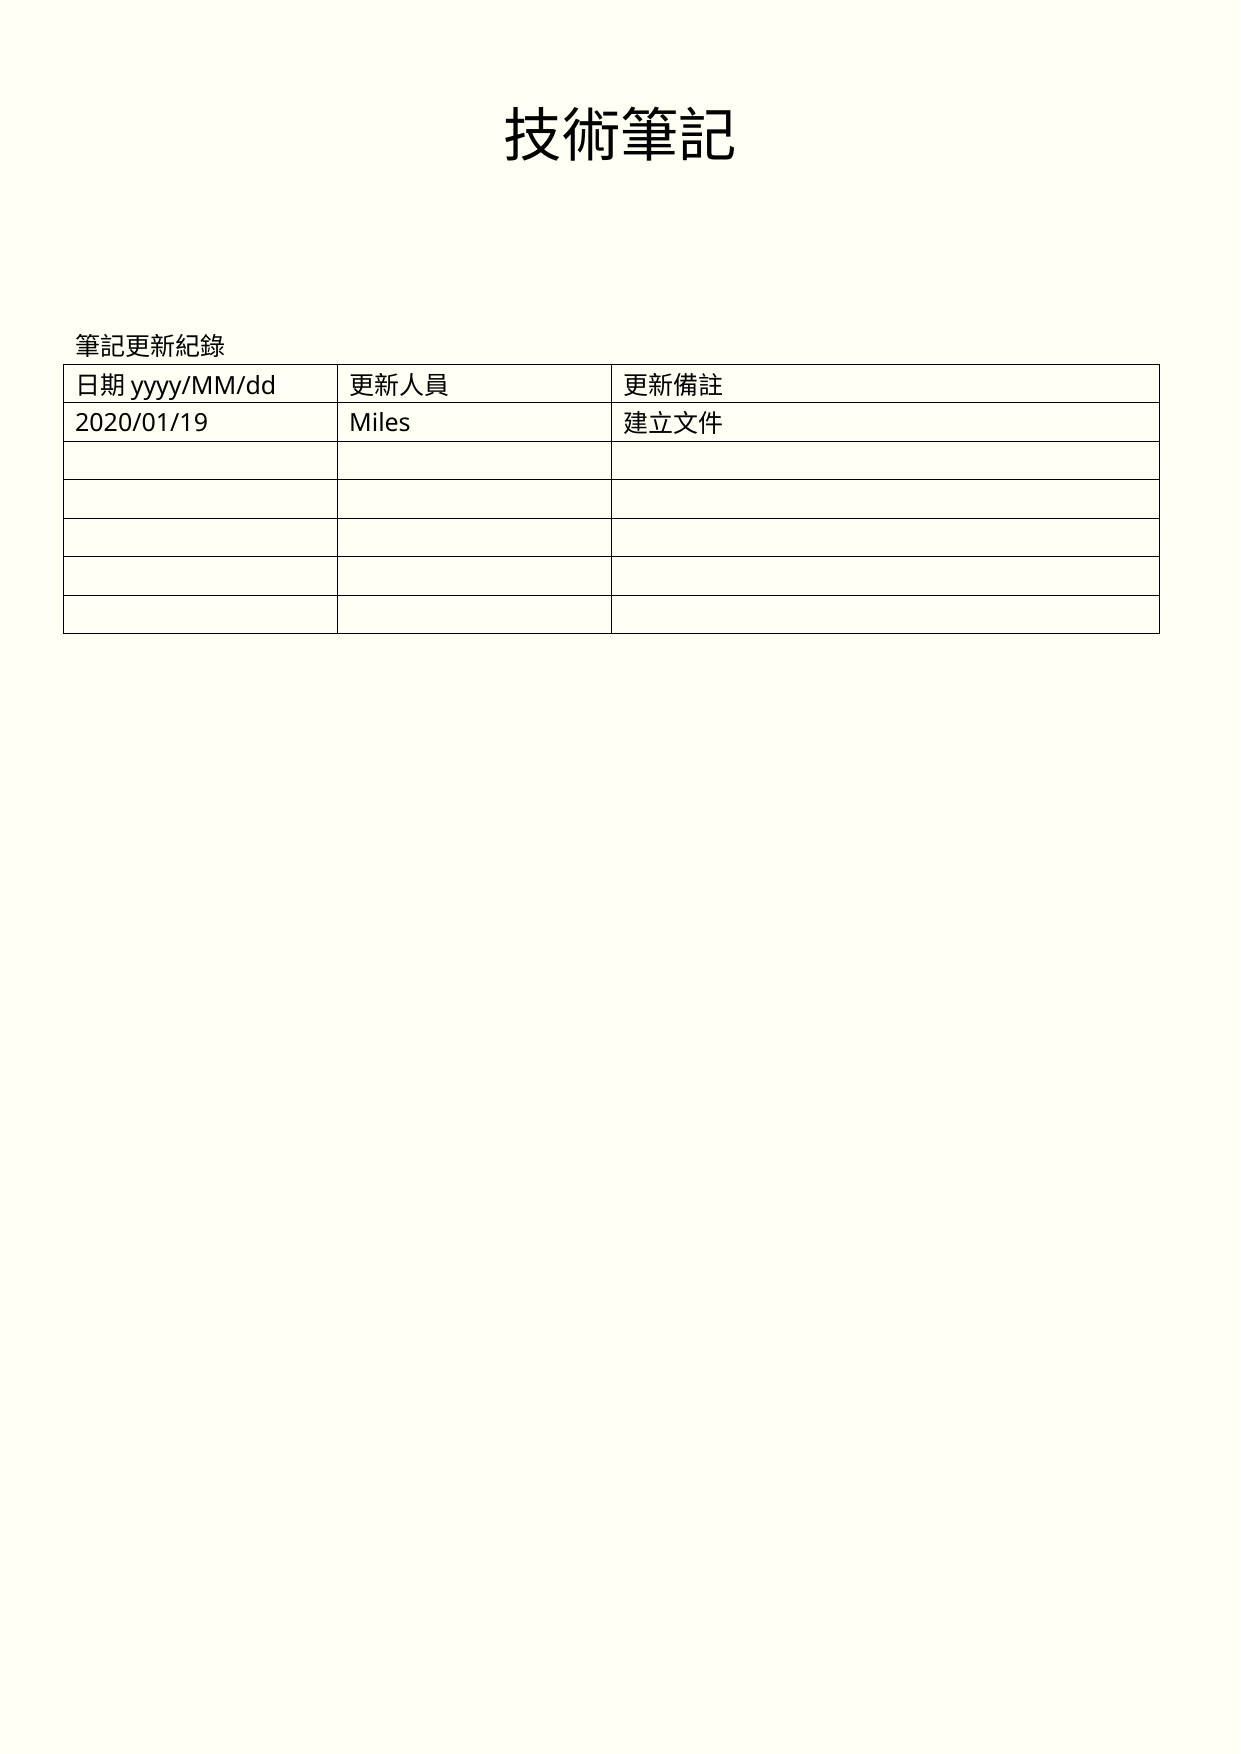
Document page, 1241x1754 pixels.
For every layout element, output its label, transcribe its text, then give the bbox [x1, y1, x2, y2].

table_cell [338, 480, 611, 518]
table_cell [612, 480, 1159, 518]
table_cell [338, 442, 611, 479]
table_cell [338, 557, 611, 595]
table_cell [612, 557, 1159, 595]
table_header 更新人員 [338, 365, 611, 402]
table_cell 2020/01/19 [64, 403, 337, 441]
table_cell [612, 596, 1159, 633]
table_cell [338, 519, 611, 556]
table_cell Miles [338, 403, 611, 441]
table_cell [64, 596, 337, 633]
table_cell [64, 557, 337, 595]
table_header 日期 yyyy/MM/dd [64, 365, 337, 402]
table_cell [64, 442, 337, 479]
table_cell [338, 596, 611, 633]
table_cell [64, 519, 337, 556]
table_cell [64, 480, 337, 518]
table_cell 建立文件 [612, 403, 1159, 441]
table_header 更新備註 [612, 365, 1159, 402]
table_cell [612, 519, 1159, 556]
text 筆記更新紀錄 [75, 326, 1165, 363]
table_cell [612, 442, 1159, 479]
